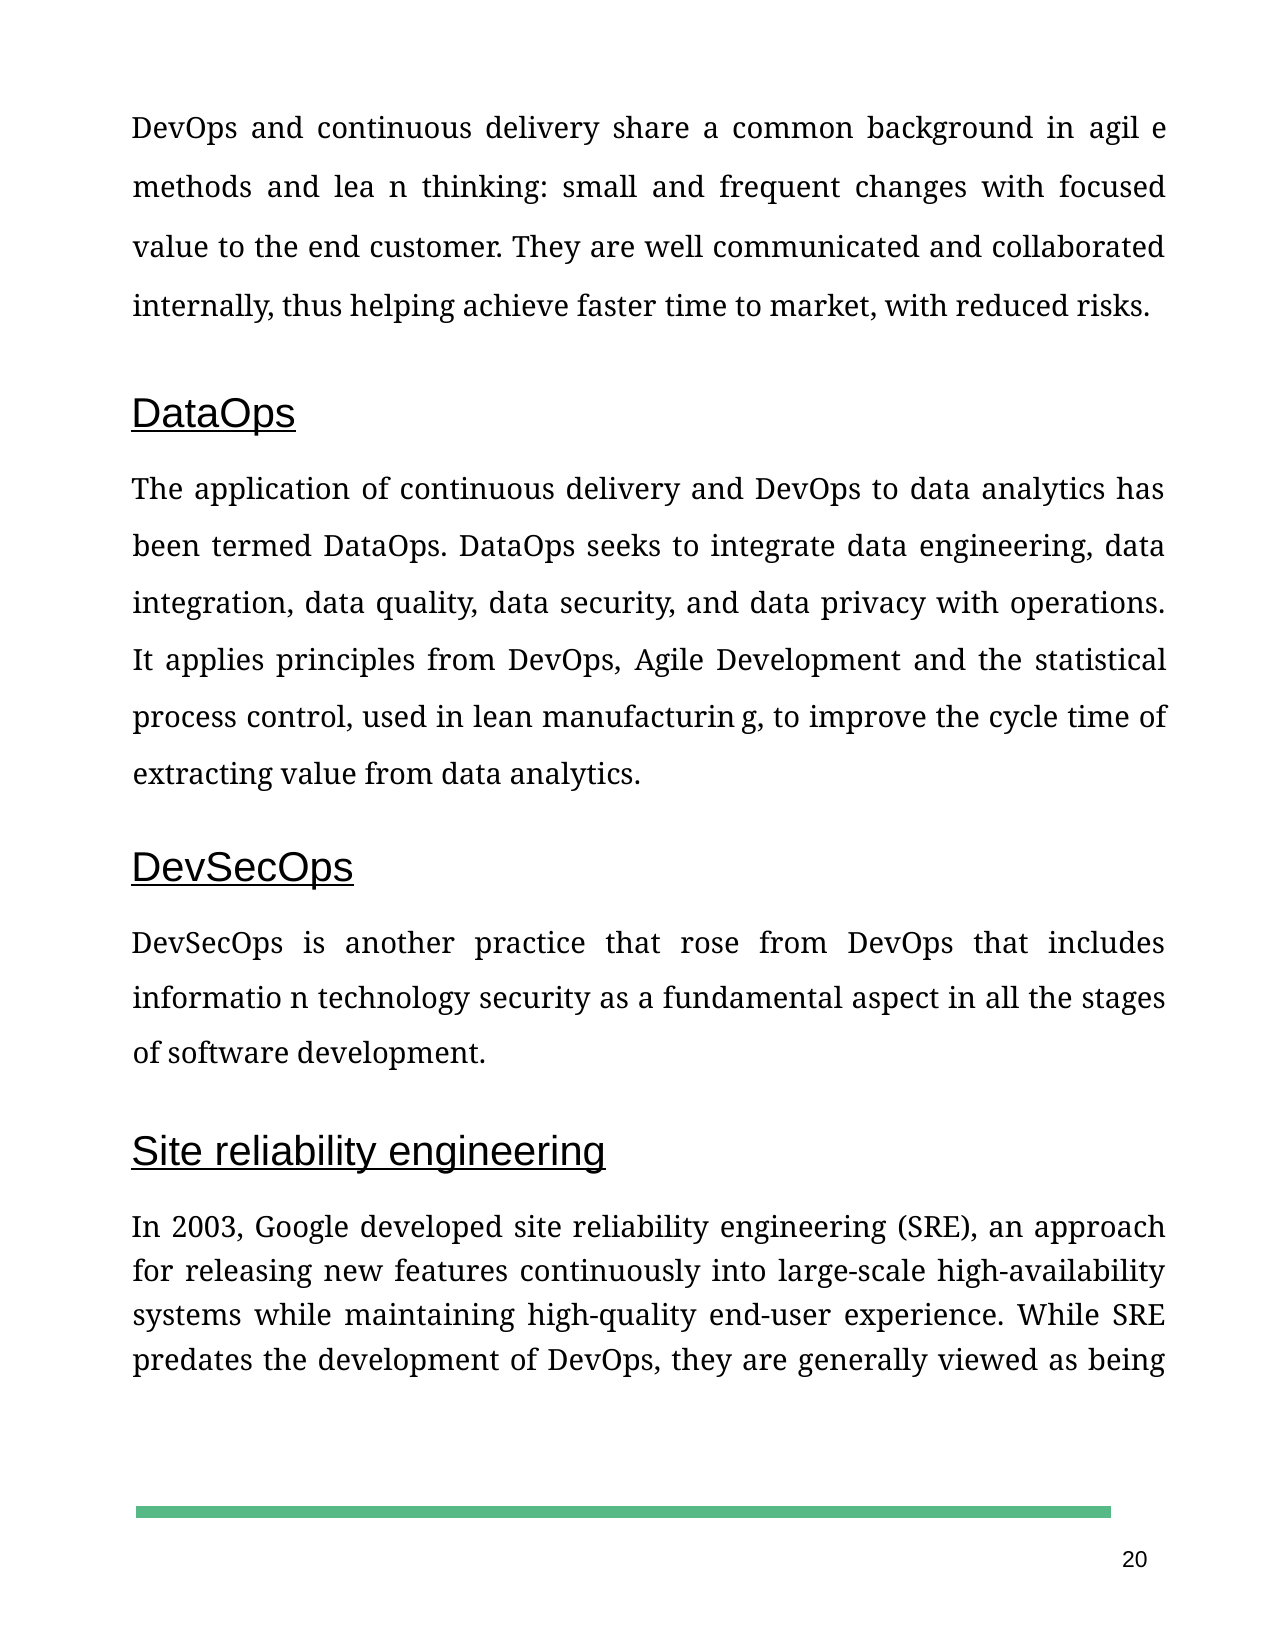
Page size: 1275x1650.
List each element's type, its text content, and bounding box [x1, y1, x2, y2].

subtitle DataOps [131, 389, 1166, 437]
subtitle Site reliability engineering [131, 1126, 1166, 1174]
picture [136, 1506, 1111, 1518]
text DevSecOps is another practice that rose from DevOps that includes informatio​ n technology security as a fundamental aspect in all the stages of software development. [131, 922, 1167, 1072]
subtitle DevSecOps [131, 842, 1166, 890]
text The application of continuous delivery and DevOps to data analytics has been termed DataOps. DataOps seeks to integrate data engineering, data integration, data quality, data security, and data privacy with operations. It applies principles from DevOps, ​Agile Development and the ​statistical process control,​ used in ​lean manufacturin g​, to improve the cycle time of extracting value from data analytics. [131, 468, 1167, 793]
text DevOps and continuous delivery share a common background in agil​ e methods and lea​ n thinking​: small and frequent changes with focused value to the end customer. They are well communicated and collaborated internally, thus helping achieve faster ​time to market​, with reduced risks. [131, 107, 1167, 325]
